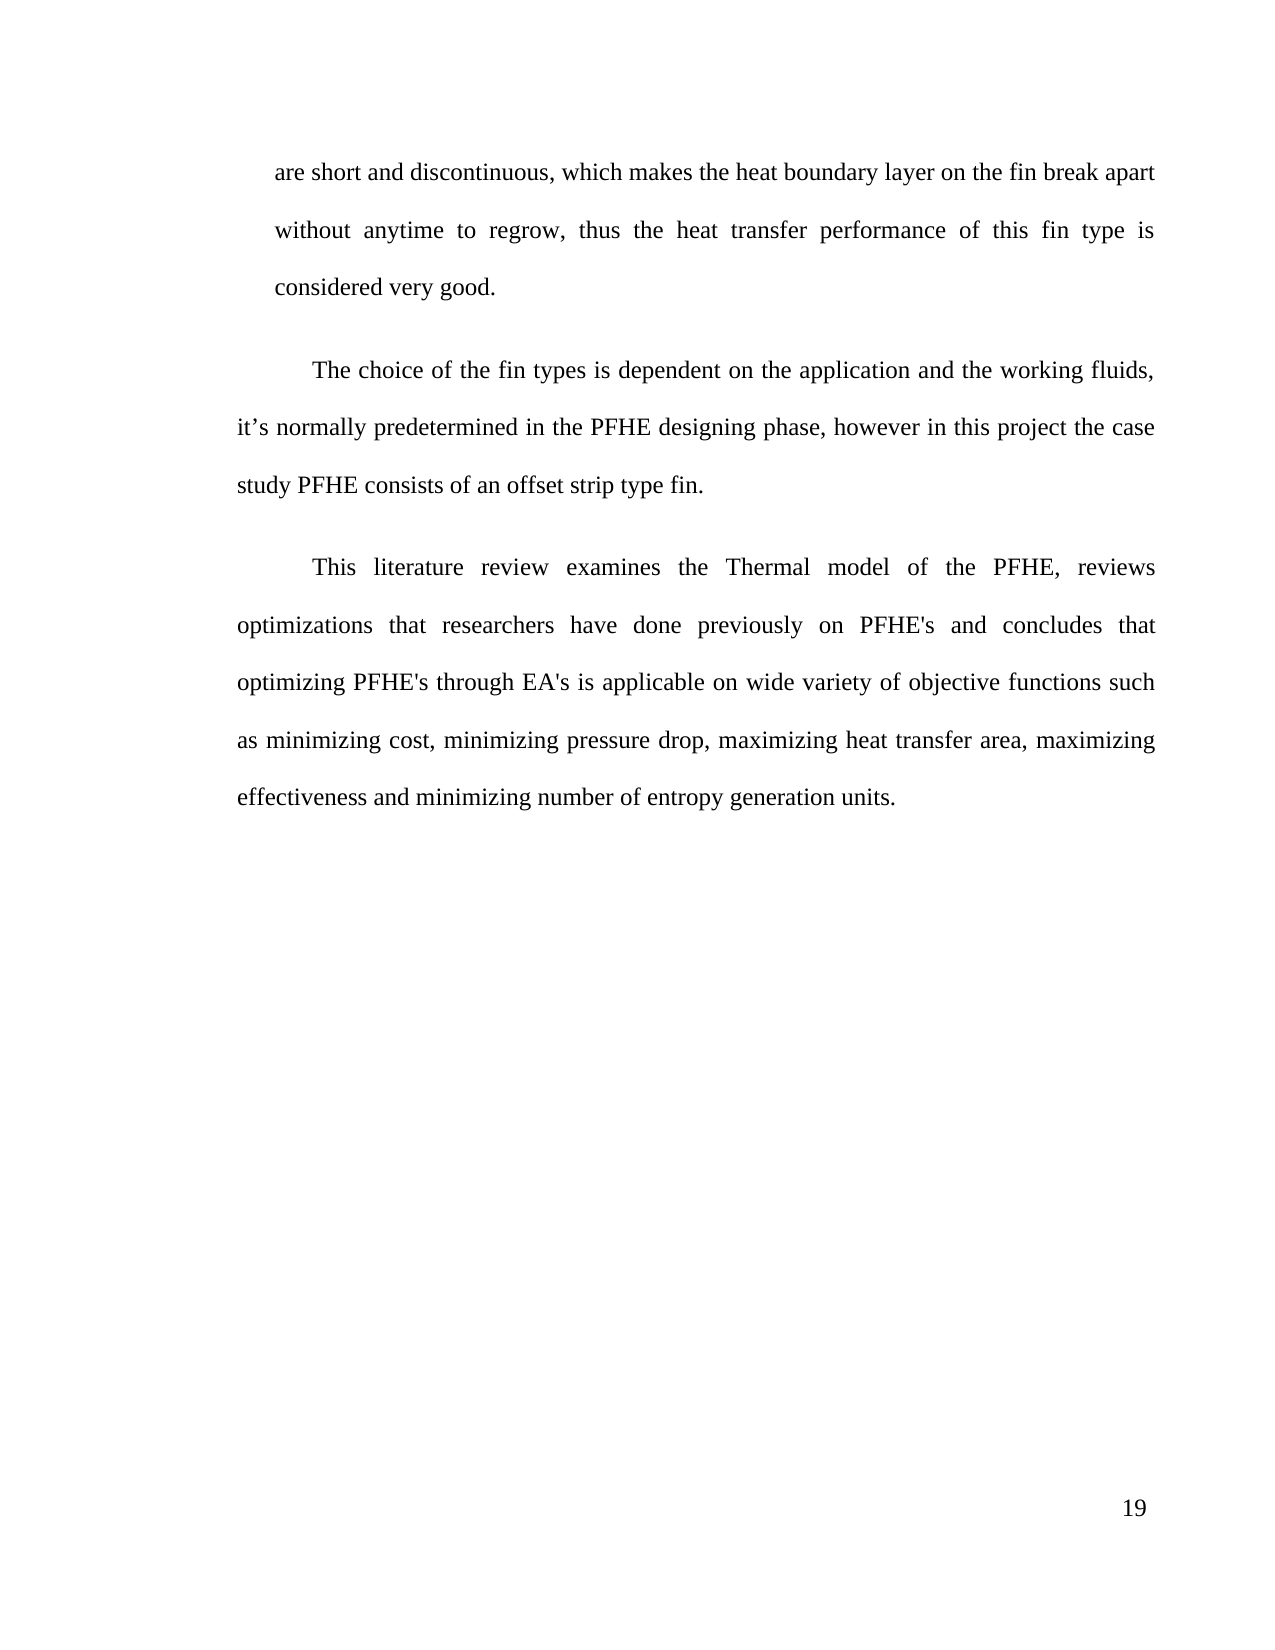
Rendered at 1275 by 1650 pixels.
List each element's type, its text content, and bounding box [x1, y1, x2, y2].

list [237, 157, 1156, 301]
text This literature review examines the Thermal model of the PFHE, reviews optimizations that researchers have done previously on PFHE's and concludes that optimizing PFHE's through EA's is applicable on wide variety of objective functions such as minimizing cost, minimizing pressure drop, maximizing heat transfer area, maximizing effectiveness and minimizing number of entropy generation units. [237, 552, 1156, 811]
text The choice of the fin types is dependent on the application and the working fluids, it’s normally predetermined in the PFHE designing phase, however in this project the case study PFHE consists of an offset strip type fin. [237, 355, 1156, 499]
